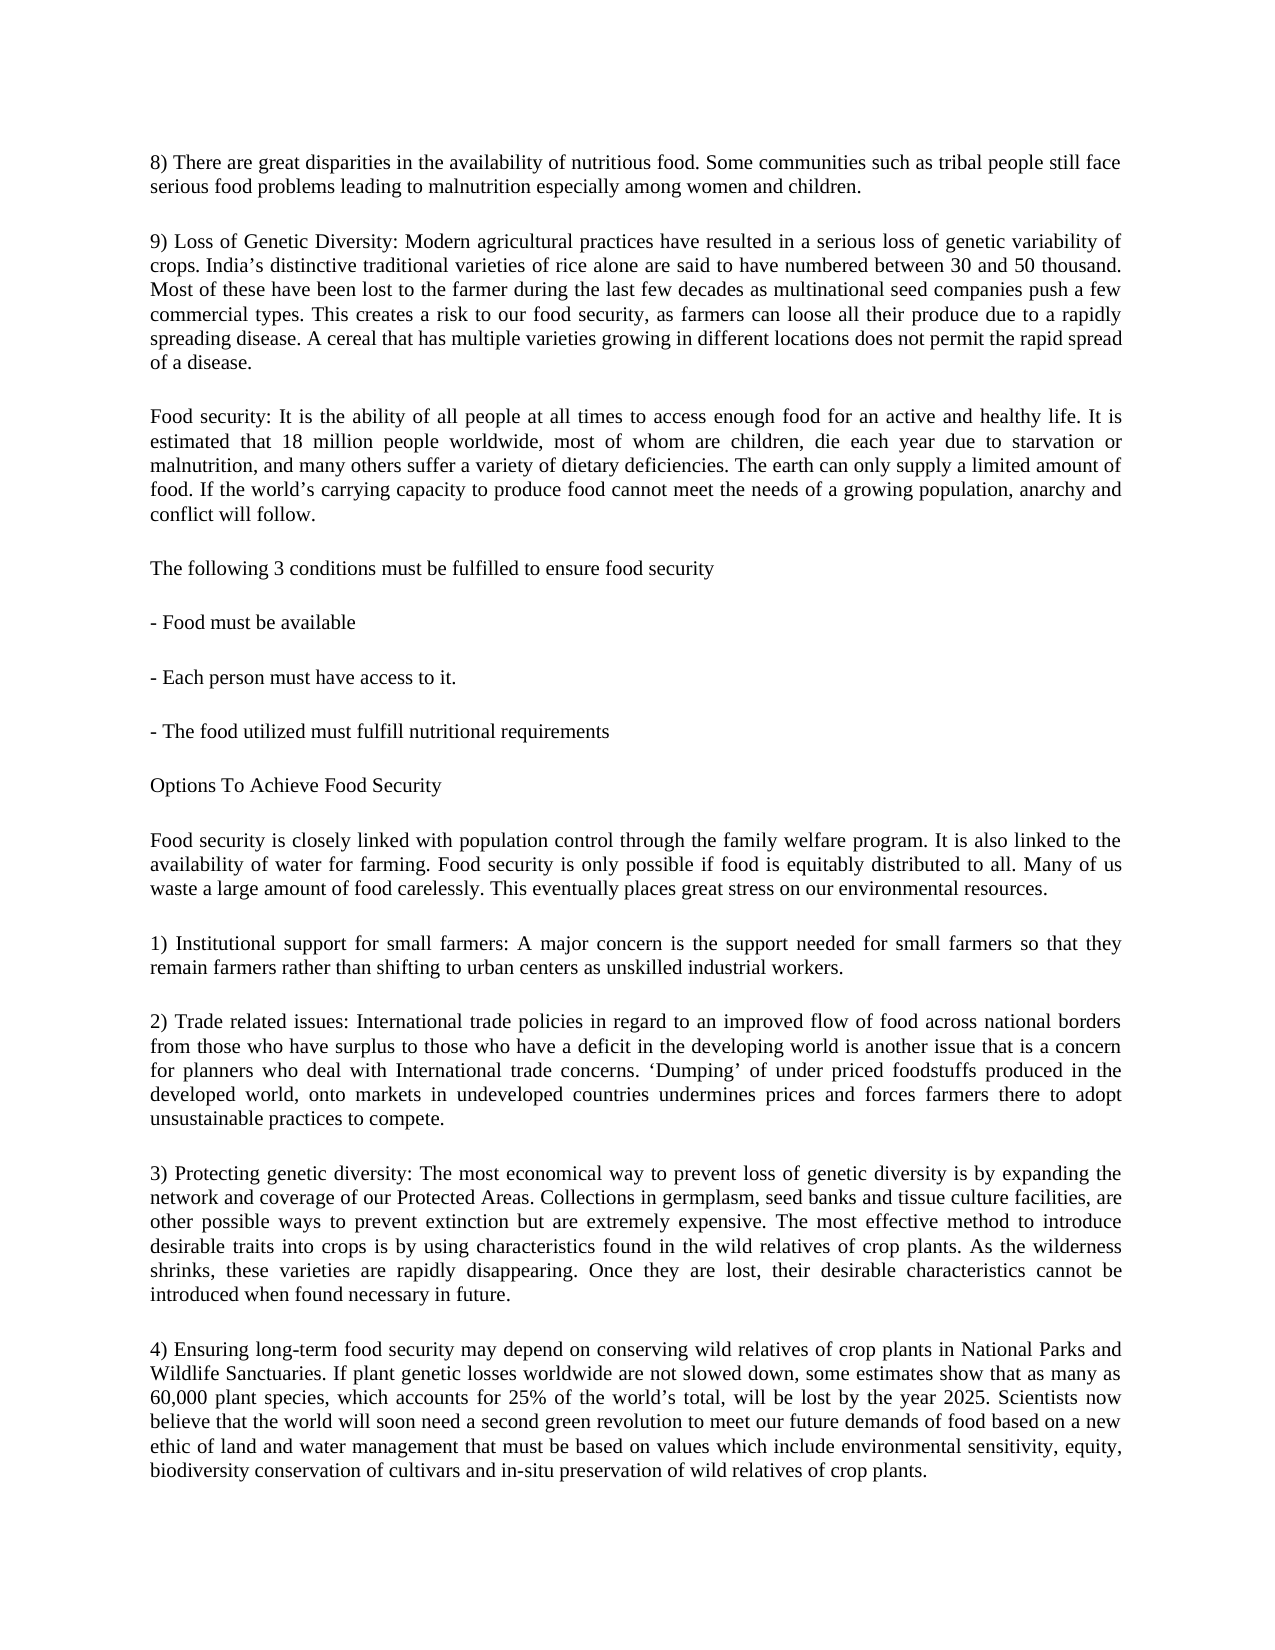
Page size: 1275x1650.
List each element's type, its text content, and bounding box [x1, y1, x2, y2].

text 1) Institutional support for small farmers: A major concern is the support needed for small farmers so that they remain farmers rather than shifting to urban centers as unskilled industrial workers. [150, 931, 1123, 979]
text - Each person must have access to it. [150, 664, 1123, 689]
text The following 3 conditions must be fulfilled to ensure food security [150, 556, 1123, 580]
text Options To Achieve Food Security [150, 773, 1123, 797]
text - Food must be available [150, 610, 1123, 634]
text Food security is closely linked with population control through the family welfare program. It is also linked to the availability of water for farming. Food security is only possible if food is equitably distributed to all. Many of us waste a large amount of food carelessly. This eventually places great stress on our environmental resources. [150, 828, 1123, 900]
text 2) Trade related issues: International trade policies in regard to an improved flow of food across national borders from those who have surplus to those who have a deficit in the developing world is another issue that is a concern for planners who deal with International trade concerns. ‘Dumping’ of under priced foodstuffs produced in the developed world, onto markets in undeveloped countries undermines prices and forces farmers there to adopt unsustainable practices to compete. [150, 1009, 1123, 1130]
text - The food utilized must fulfill nutritional requirements [150, 719, 1123, 743]
text 3) Protecting genetic diversity: The most economical way to prevent loss of genetic diversity is by expanding the network and coverage of our Protected Areas. Collections in germplasm, seed banks and tissue culture facilities, are other possible ways to prevent extinction but are extremely expensive. The most effective method to introduce desirable traits into crops is by using characteristics found in the wild relatives of crop plants. As the wilderness shrinks, these varieties are rapidly disappearing. Once they are lost, their desirable characteristics cannot be introduced when found necessary in future. [150, 1161, 1123, 1306]
text Food security: It is the ability of all people at all times to access enough food for an active and healthy life. It is estimated that 18 million people worldwide, most of whom are children, die each year due to starvation or malnutrition, and many others suffer a variety of dietary deficiencies. The earth can only supply a limited amount of food. If the world’s carrying capacity to produce food cannot meet the needs of a growing population, anarchy and conflict will follow. [150, 404, 1123, 526]
text 9) Loss of Genetic Diversity: Modern agricultural practices have resulted in a serious loss of genetic variability of crops. India’s distinctive traditional varieties of rice alone are said to have numbered between 30 and 50 thousand. Most of these have been lost to the farmer during the last few decades as multinational seed companies push a few commercial types. This creates a risk to our food security, as farmers can loose all their produce due to a rapidly spreading disease. A cereal that has multiple varieties growing in different locations does not permit the rapid spread of a disease. [150, 229, 1123, 374]
text 8) There are great disparities in the availability of nutritious food. Some communities such as tribal people still face serious food problems leading to malnutrition especially among women and children. [150, 150, 1123, 198]
text 4) Ensuring long-term food security may depend on conserving wild relatives of crop plants in National Parks and Wildlife Sanctuaries. If plant genetic losses worldwide are not slowed down, some estimates show that as many as 60,000 plant species, which accounts for 25% of the world’s total, will be lost by the year 2025. Scientists now believe that the world will soon need a second green revolution to meet our future demands of food based on a new ethic of land and water management that must be based on values which include environmental sensitivity, equity, biodiversity conservation of cultivars and in-situ preservation of wild relatives of crop plants. [150, 1336, 1123, 1482]
